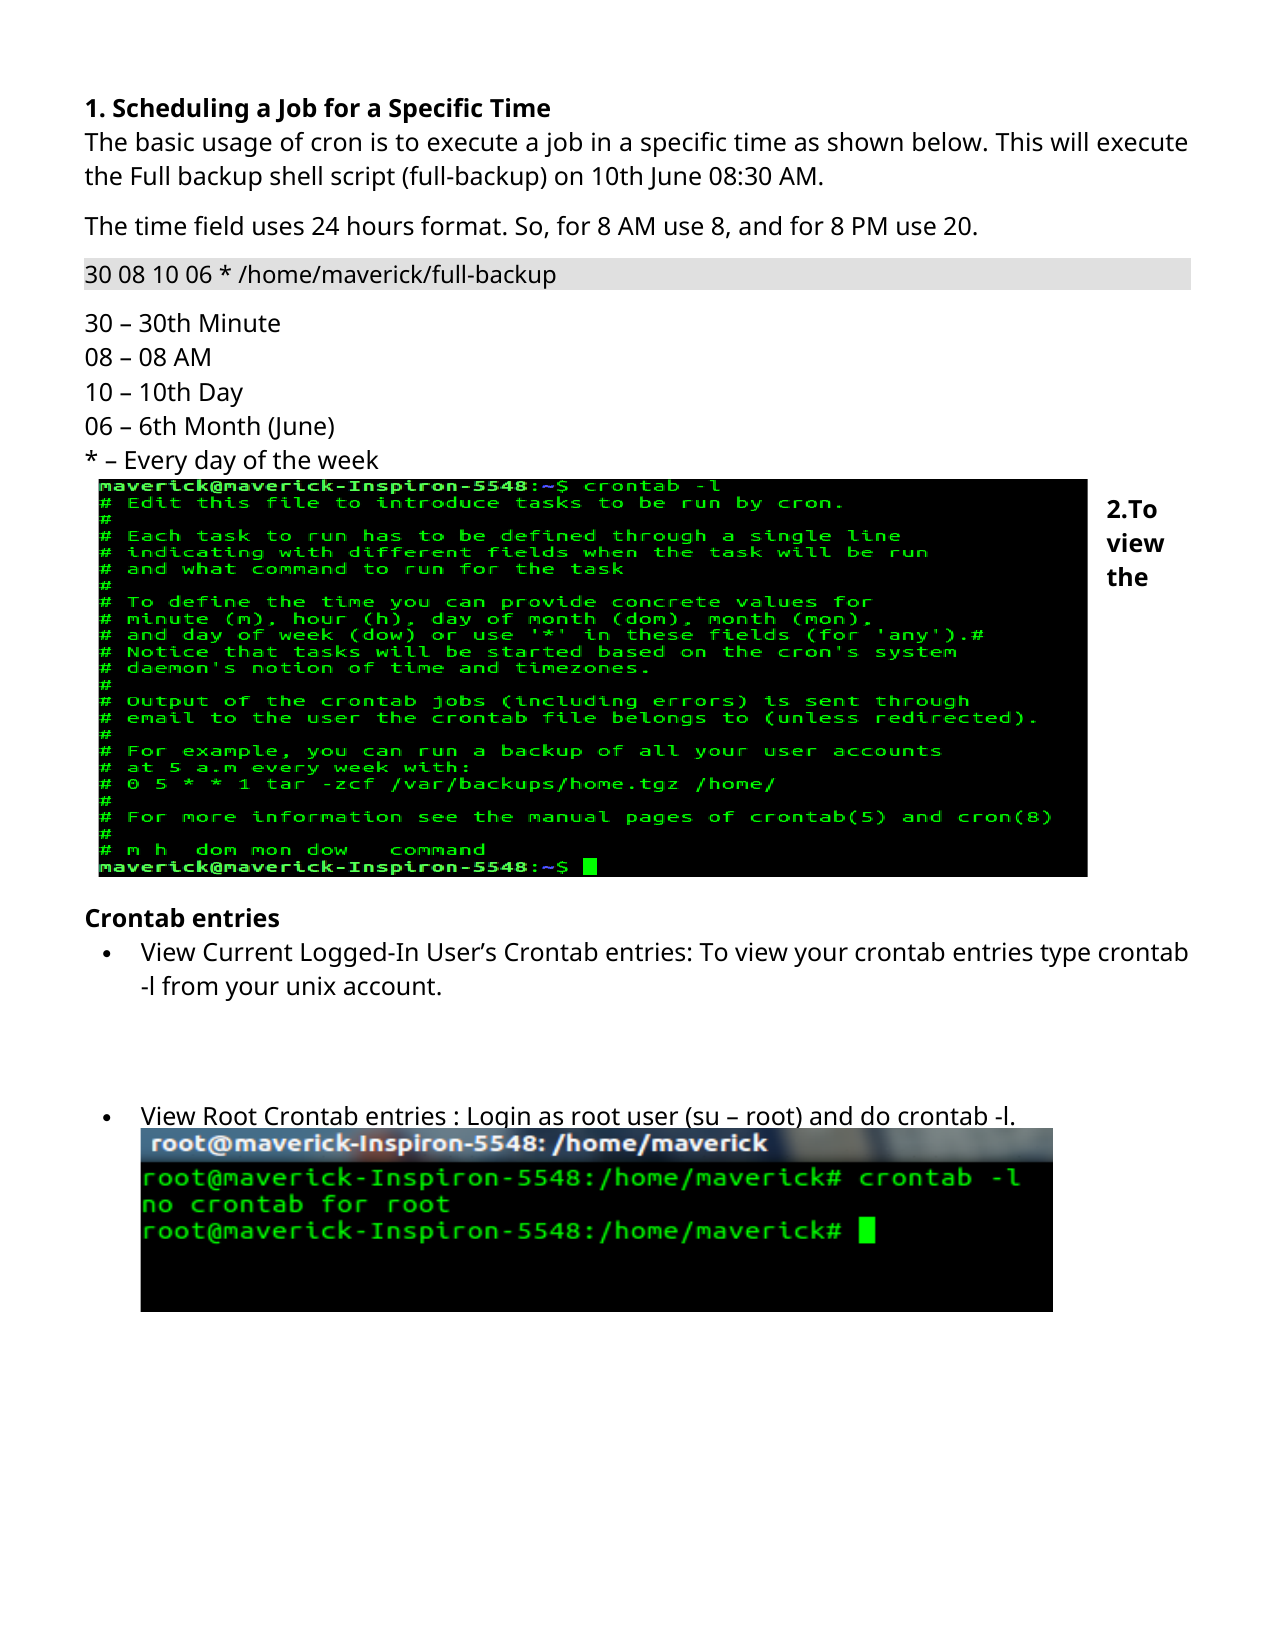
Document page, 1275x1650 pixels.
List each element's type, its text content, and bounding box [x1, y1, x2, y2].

list View Current Logged-In User’s Crontab entries: To view your crontab entries type crontab -l from your unix account. [103, 935, 1191, 1003]
text 30 08 10 06 * /home/maverick/full-backup [84, 258, 1191, 290]
text The time field uses 24 hours format. So, for 8 AM use 8, and for 8 PM use 20. [84, 208, 1191, 242]
text The basic usage of cron is to execute a job in a specific time as shown below. This will execute the Full backup shell script (full-backup) on 10th June 08:30 AM. [84, 124, 1191, 192]
text 1. Scheduling a Job for a Specific Time [84, 56, 1191, 124]
list View Root Crontab entries : Login as root user (su – root) and do crontab -l. [103, 1099, 1191, 1133]
text 30 – 30th Minute 08 – 08 AM 10 – 10th Day 06 – 6th Month (June) * – Every day of the week [84, 306, 1191, 476]
picture [98, 479, 1089, 877]
picture [140, 1128, 1053, 1312]
